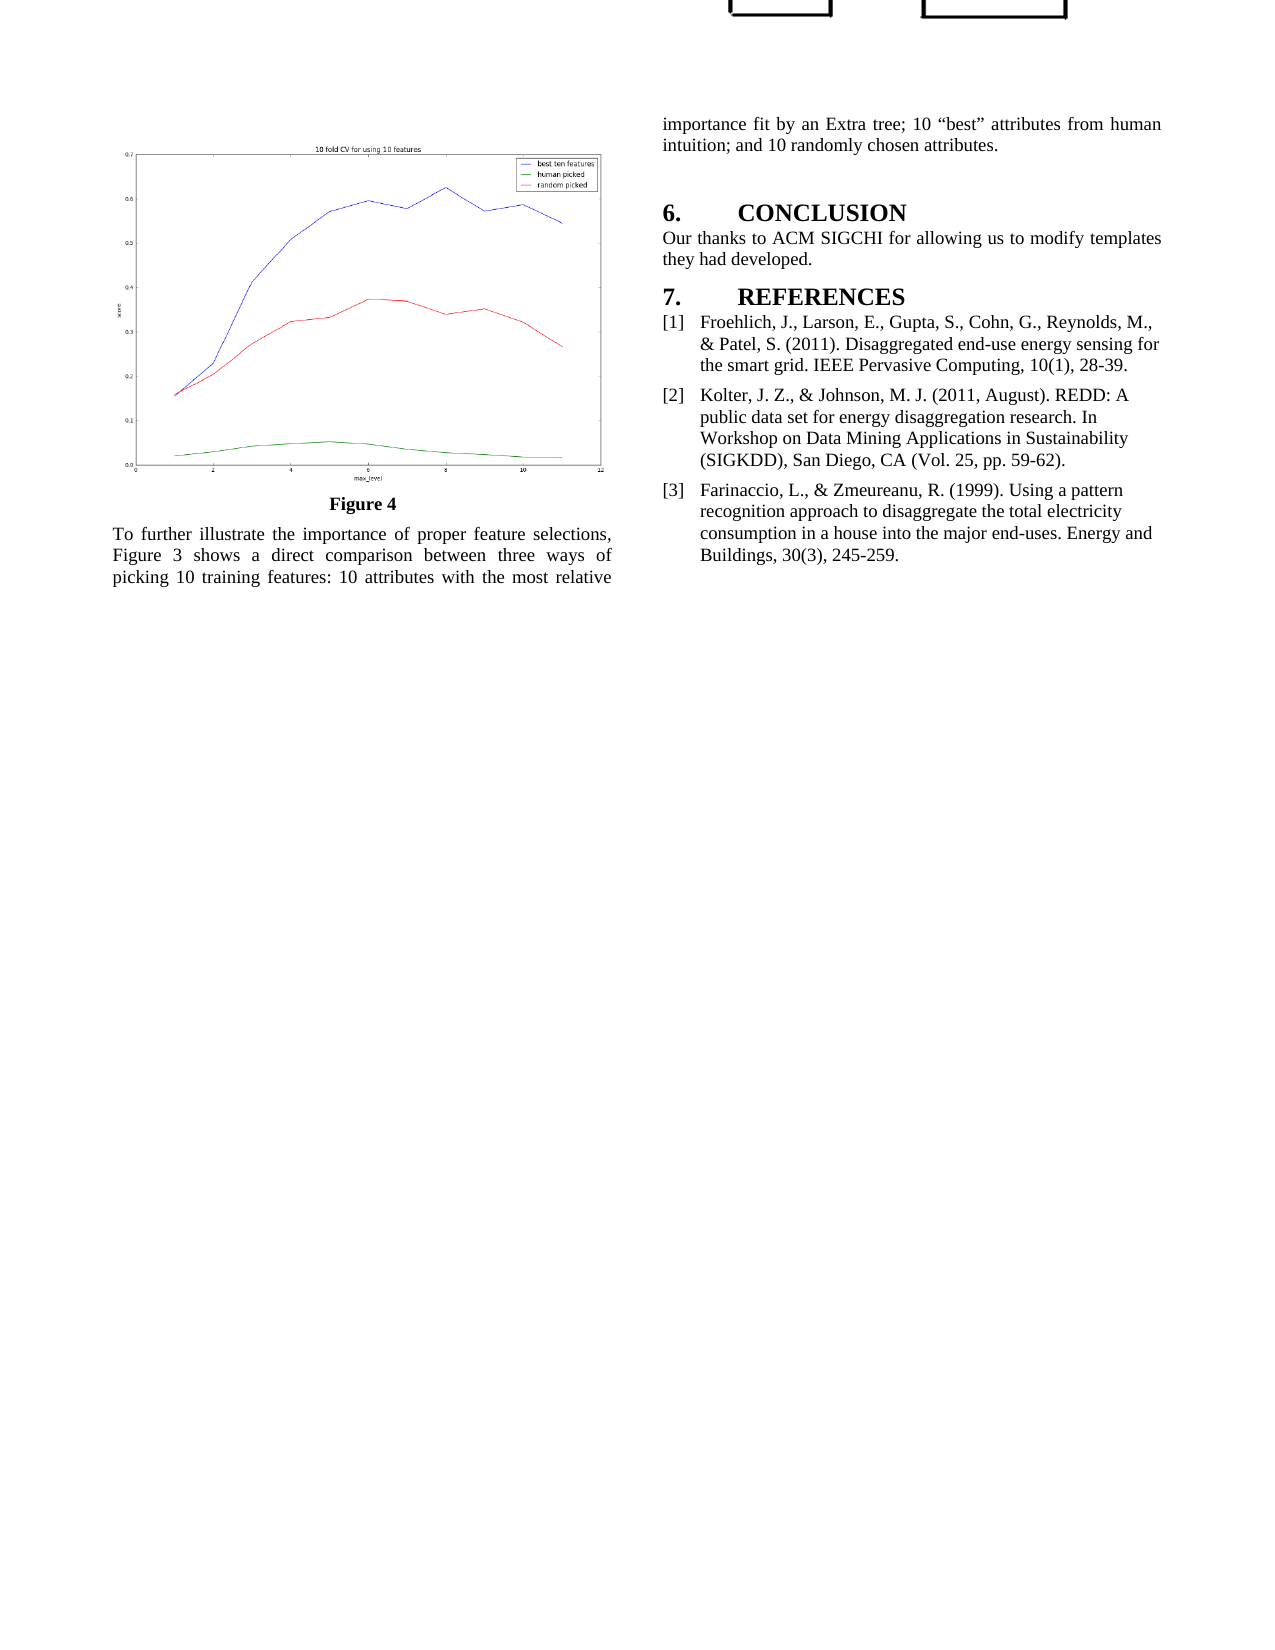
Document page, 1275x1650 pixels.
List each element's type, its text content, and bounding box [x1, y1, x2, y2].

subtitle CONCLUSION [662, 198, 1162, 227]
text Froehlich, J., Larson, E., Gupta, S., Cohn, G., Reynolds, M., & Patel, S. (2011). Disaggregated end-use energy sensing for the smart grid. IEEE Pervasive Computing, 10(1), 28-39. [662, 311, 1162, 376]
text Kolter, J. Z., & Johnson, M. J. (2011, August). REDD: A public data set for energy disaggregation research. In Workshop on Data Mining Applications in Sustainability (SIGKDD), San Diego, CA (Vol. 25, pp. 59-62). [662, 384, 1162, 470]
subtitle REFERENCES [662, 282, 1162, 311]
text To further illustrate the importance of proper feature selections, Figure 3 shows a direct comparison between three ways of picking 10 training features: 10 attributes with the most relative importance fit by an Extra tree; 10 “best” attributes from human intuition; and 10 randomly chosen attributes. [662, 112, 1162, 156]
text Farinaccio, L., & Zmeureanu, R. (1999). Using a pattern recognition approach to disaggregate the total electricity consumption in a house into the major end-uses. Energy and Buildings, 30(3), 245-259. [662, 479, 1162, 565]
text Our thanks to ACM SIGCHI for allowing us to modify templates they had developed. [662, 227, 1162, 270]
picture [664, 0, 1171, 36]
text To further illustrate the importance of proper feature selections, Figure 3 shows a direct comparison between three ways of picking 10 training features: 10 attributes with the most relative importance fit by an Extra tree; 10 “best” attributes from human intuition; and 10 randomly chosen attributes. [112, 523, 613, 587]
text Figure 4 [112, 493, 613, 514]
picture [112, 142, 608, 485]
